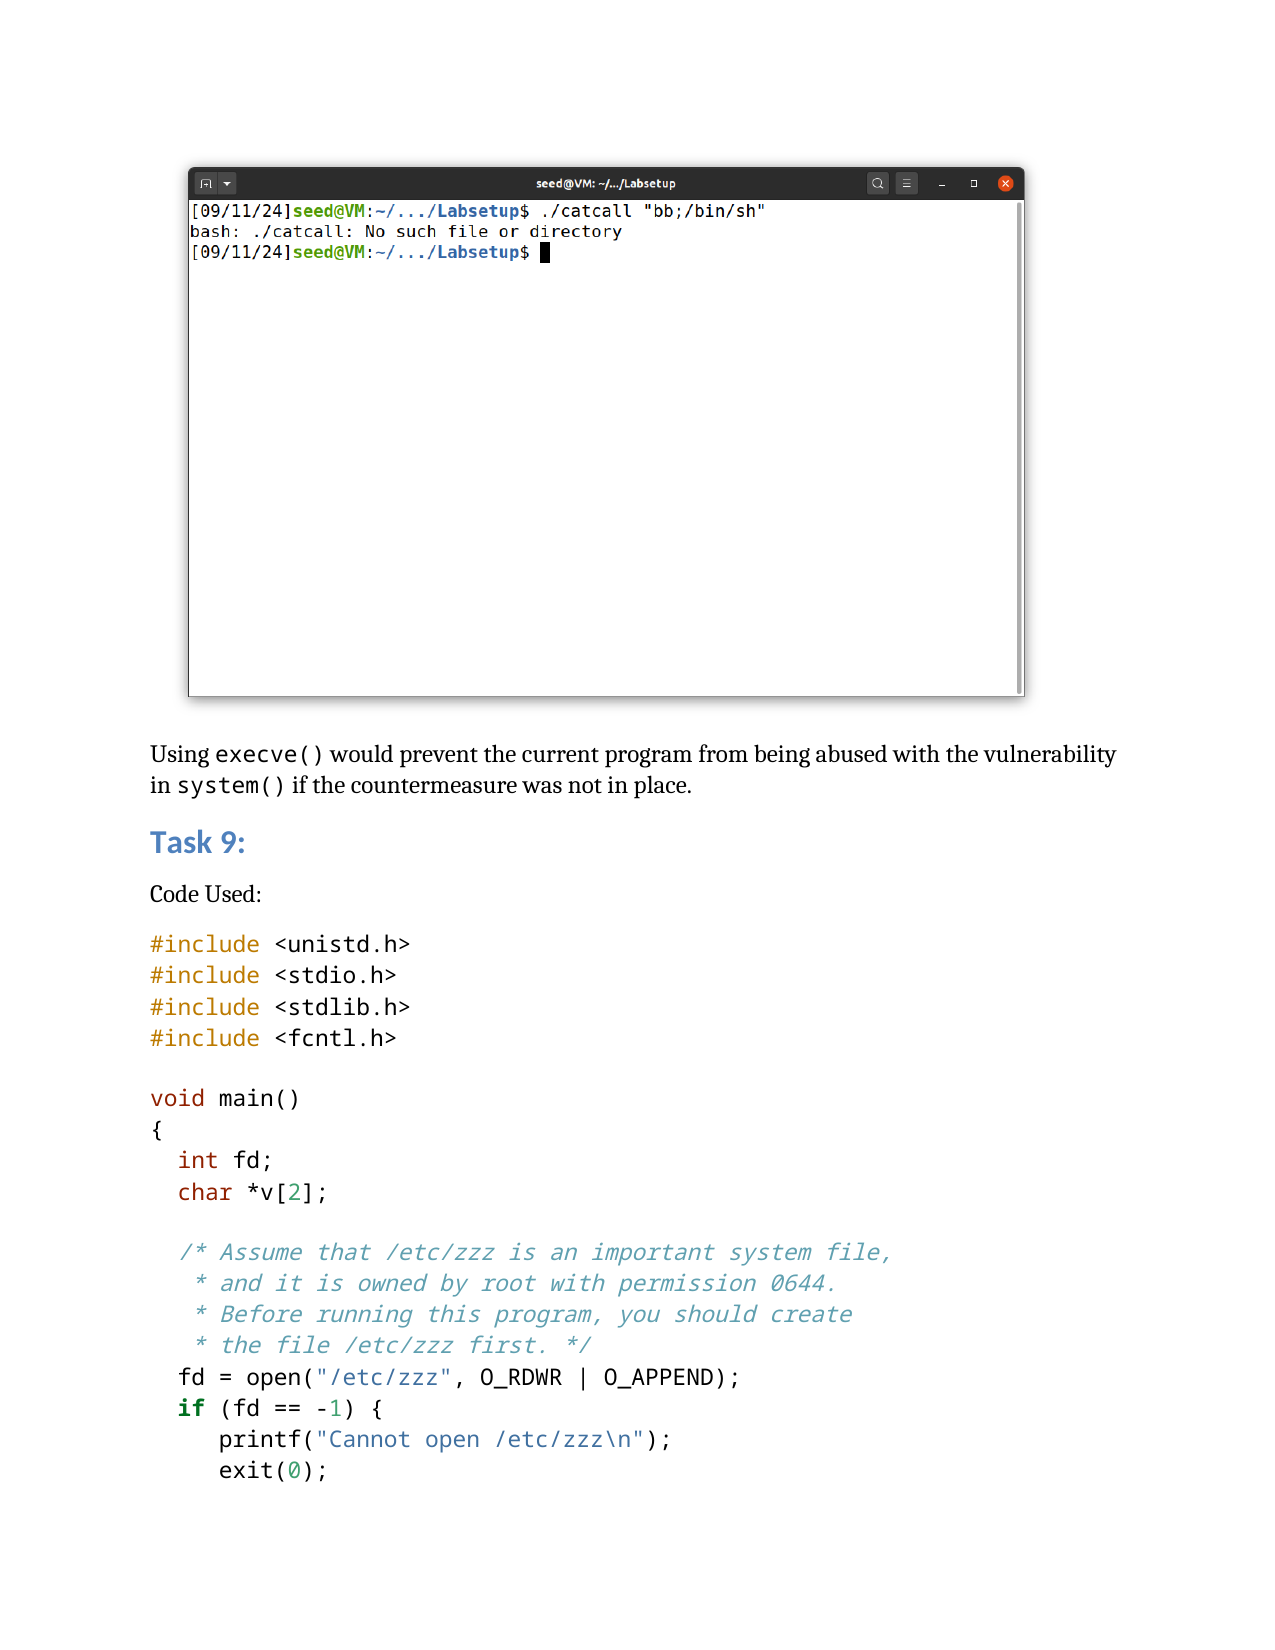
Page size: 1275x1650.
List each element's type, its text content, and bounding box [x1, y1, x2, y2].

subtitle Task 9: [150, 821, 1125, 862]
text Using execve() would prevent the current program from being abused with the vulnerability in system() if the countermeasure was not in place. [150, 738, 1125, 800]
picture [168, 150, 1044, 719]
text Code Used: [150, 880, 1125, 909]
